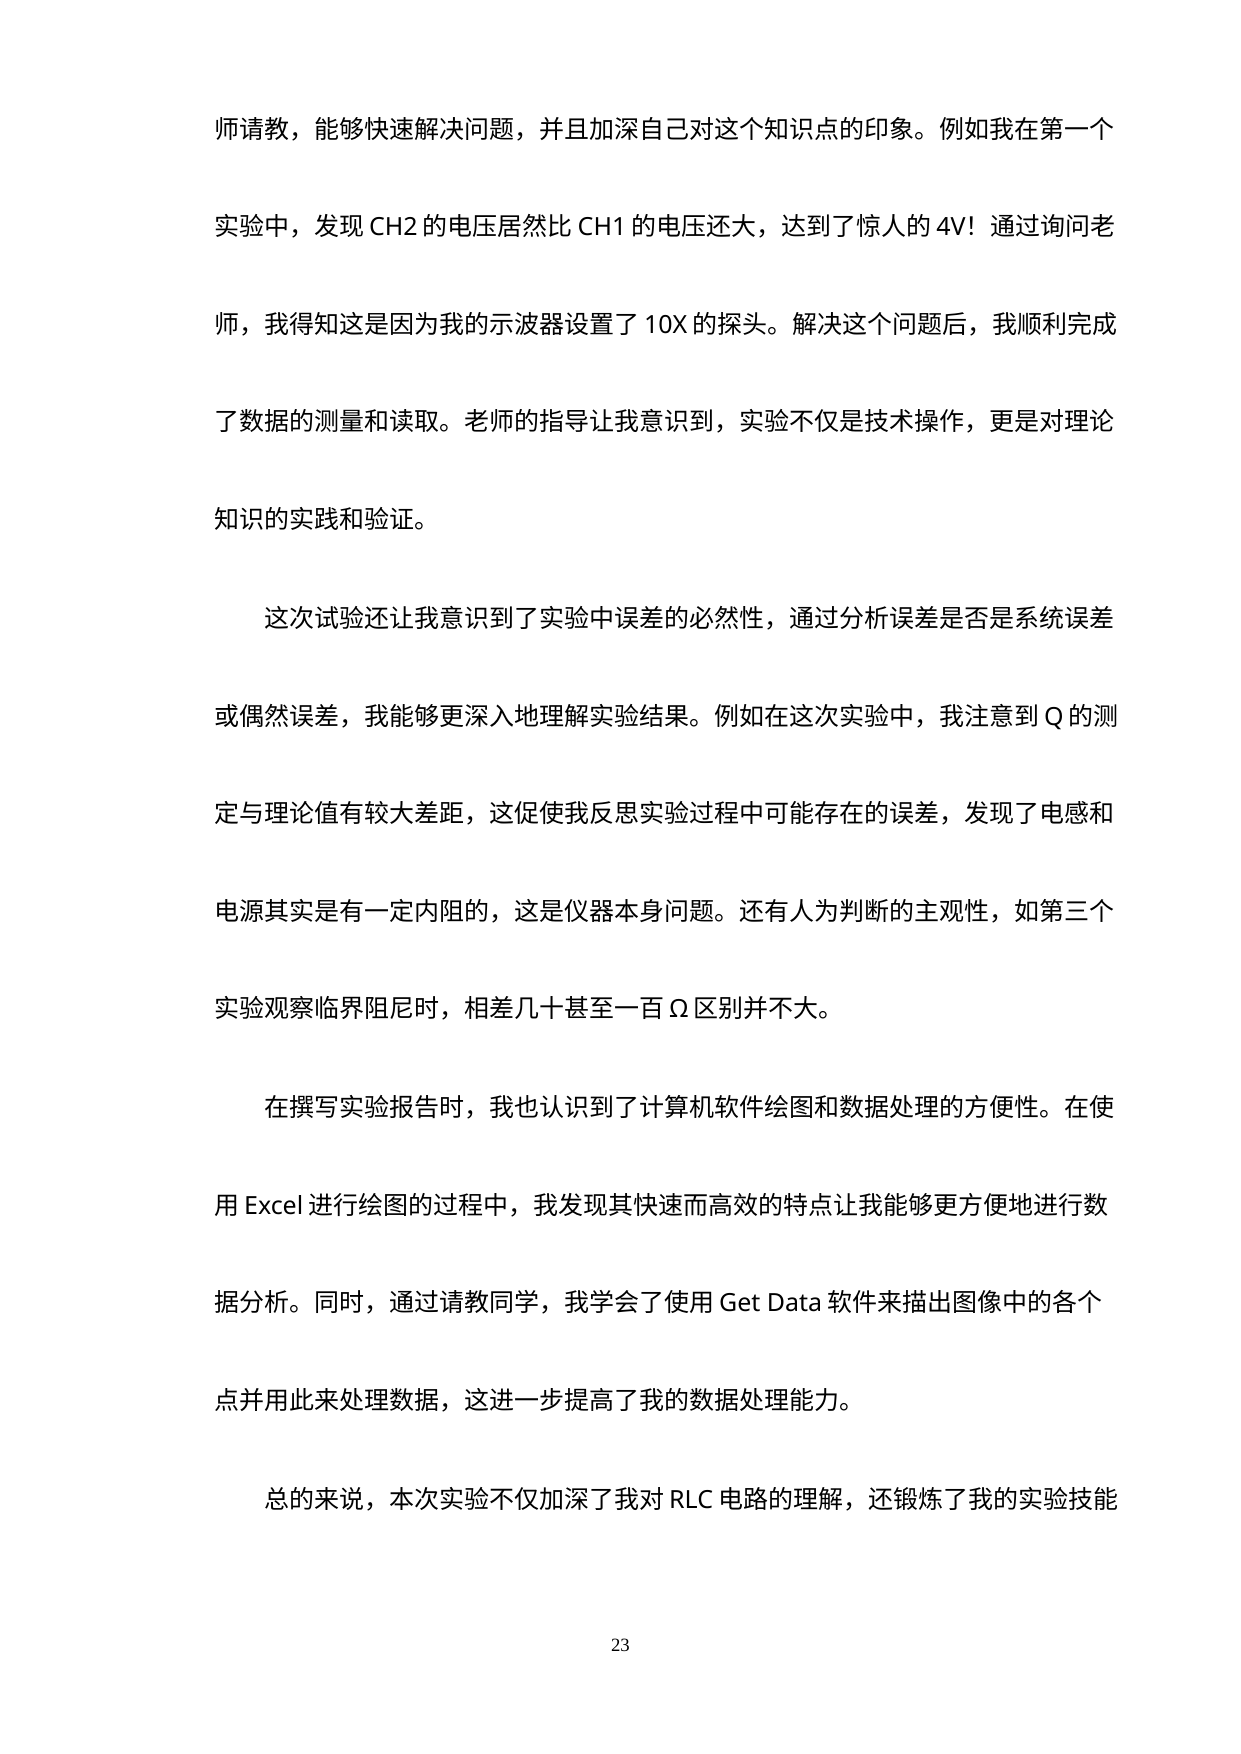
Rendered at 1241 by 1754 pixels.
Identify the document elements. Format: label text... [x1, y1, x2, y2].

list 这次试验还让我意识到了实验中误差的必然性，通过分析误差是否是系统误差或偶然误差，我能够更深入地理解实验结果。例如在这次实验中，我注意到Q的测定与理论值有较大差距，这促使我反思实验过程中可能存在的误差，发现了电感和电源其实是有一定内阻的，这是仪器本身问题。还有人为判断的主观性，如第三个实验观察临界阻尼时，相差几十甚至一百Ω区别并不大。 [214, 584, 1122, 1039]
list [214, 95, 1122, 550]
list 在撰写实验报告时，我也认识到了计算机软件绘图和数据处理的方便性。在使用Excel进行绘图的过程中，我发现其快速而高效的特点让我能够更方便地进行数据分析。同时，通过请教同学，我学会了使用Get Data软件来描出图像中的各个点并用此来处理数据，这进一步提高了我的数据处理能力。 [214, 1073, 1122, 1431]
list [214, 1465, 1122, 1530]
